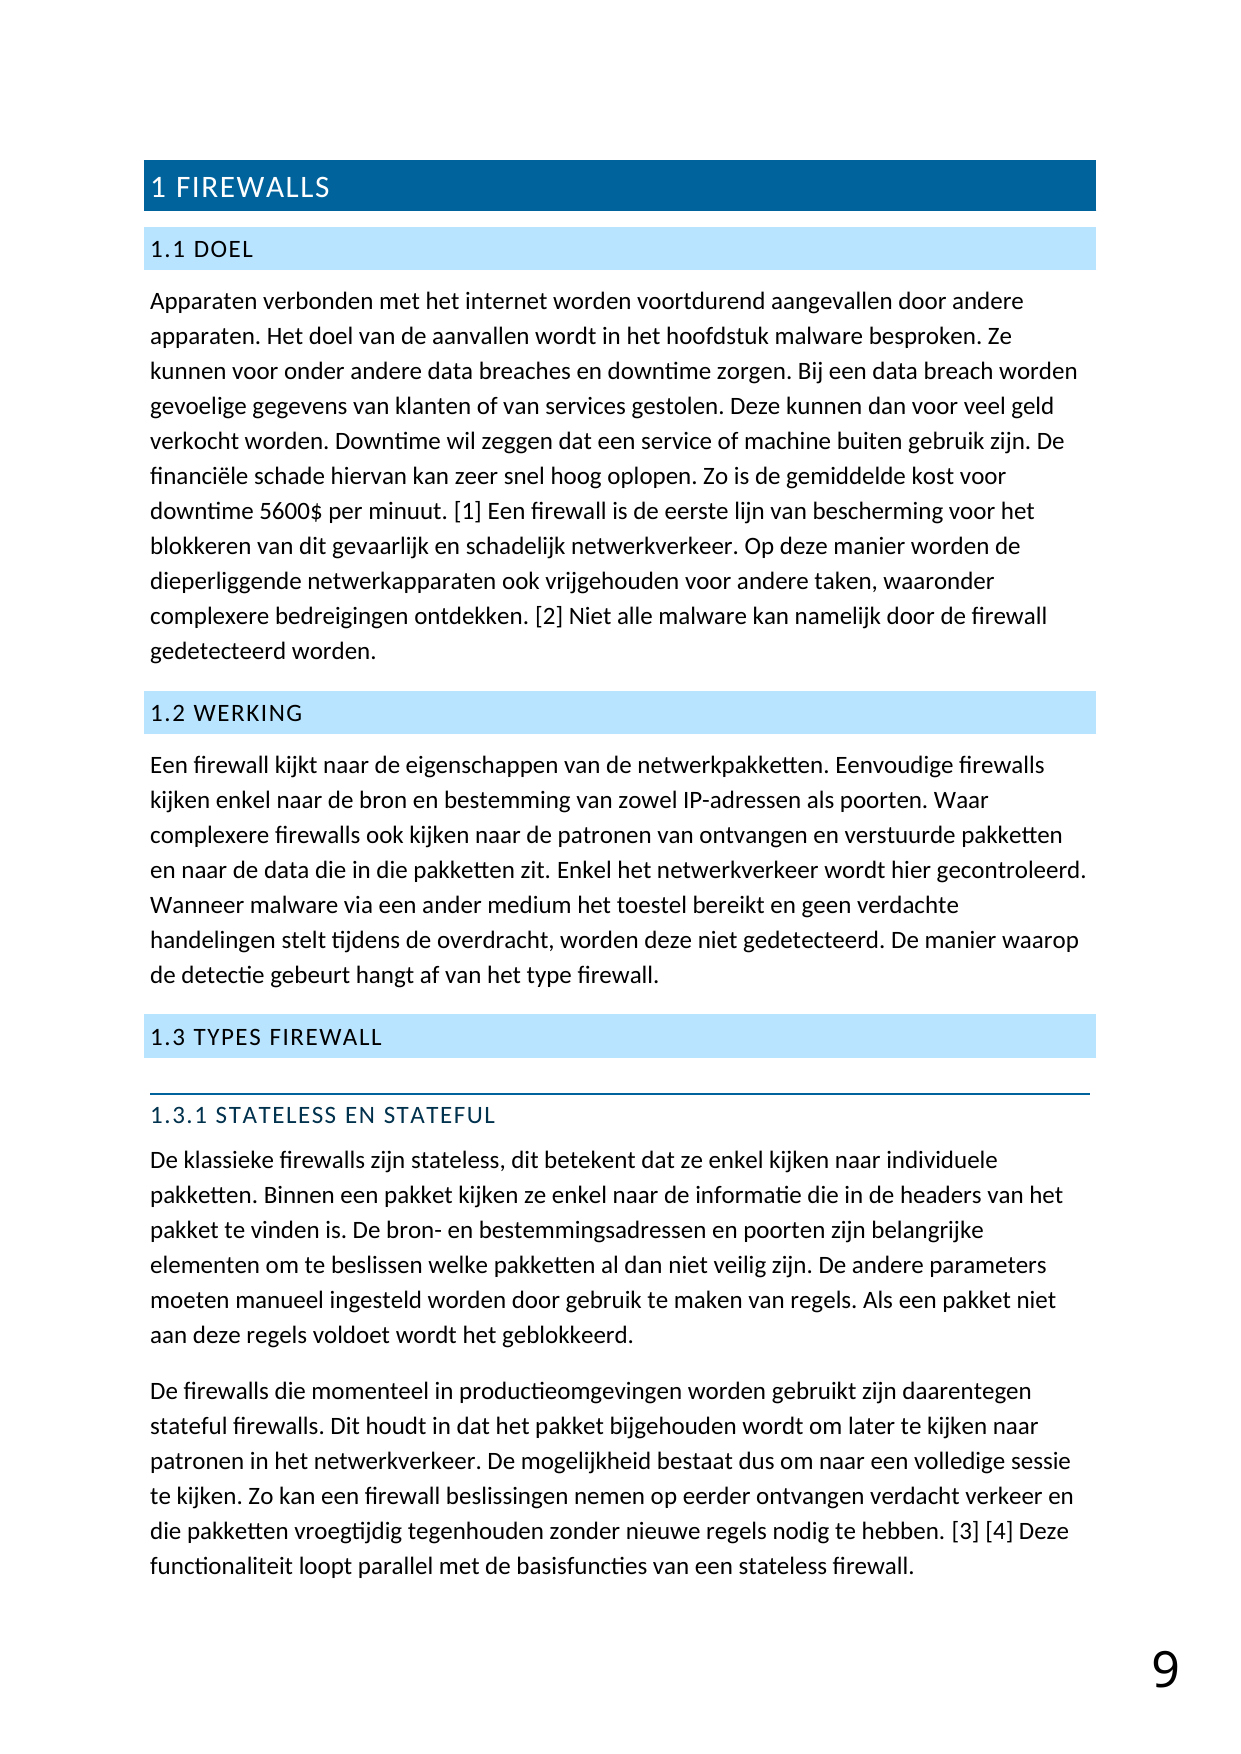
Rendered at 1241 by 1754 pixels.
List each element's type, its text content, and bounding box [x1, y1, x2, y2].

subtitle 1.2 Werking [150, 697, 1090, 728]
text Een firewall kijkt naar de eigenschappen van de netwerkpakketten. Eenvoudige firewalls kijken enkel naar de bron en bestemming van zowel IP-adressen als poorten. Waar complexere firewalls ook kijken naar de patronen van ontvangen en verstuurde pakketten en naar de data die in die pakketten zit. Enkel het netwerkverkeer wordt hier gecontroleerd. Wanneer malware via een ander medium het toestel bereikt en geen verdachte handelingen stelt tijdens de overdracht, worden deze niet gedetecteerd. De manier waarop de detectie gebeurt hangt af van het type firewall. [150, 749, 1090, 989]
subtitle 1.3 Types firewall [150, 1021, 1090, 1051]
subtitle 1.3.1 Stateless en Stateful [150, 1095, 1090, 1129]
text Apparaten verbonden met het internet worden voortdurend aangevallen door andere apparaten. Het doel van de aanvallen wordt in het hoofdstuk malware besproken. Ze kunnen voor onder andere data breaches en downtime zorgen. Bij een data breach worden gevoelige gegevens van klanten of van services gestolen. Deze kunnen dan voor veel geld verkocht worden. Downtime wil zeggen dat een service of machine buiten gebruik zijn. De financiële schade hiervan kan zeer snel hoog oplopen. Zo is de gemiddelde kost voor downtime 5600$ per minuut. Een firewall is de eerste lijn van bescherming voor het blokkeren van dit gevaarlijk en schadelijk netwerkverkeer. Op deze manier worden de dieperliggende netwerkapparaten ook vrijgehouden voor andere taken, waaronder complexere bedreigingen ontdekken. Niet alle malware kan namelijk door de firewall gedetecteerd worden. [150, 285, 1090, 666]
text De klassieke firewalls zijn stateless, dit betekent dat ze enkel kijken naar individuele pakketten. Binnen een pakket kijken ze enkel naar de informatie die in de headers van het pakket te vinden is. De bron- en bestemmingsadressen en poorten zijn belangrijke elementen om te beslissen welke pakketten al dan niet veilig zijn. De andere parameters moeten manueel ingesteld worden door gebruik te maken van regels. Als een pakket niet aan deze regels voldoet wordt het geblokkeerd. [150, 1144, 1090, 1350]
subtitle 1 Firewalls [150, 167, 1090, 205]
subtitle 1.1 Doel [150, 233, 1090, 264]
text De firewalls die momenteel in productieomgevingen worden gebruikt zijn daarentegen stateful firewalls. Dit houdt in dat het pakket bijgehouden wordt om later te kijken naar patronen in het netwerkverkeer. De mogelijkheid bestaat dus om naar een volledige sessie te kijken. Zo kan een firewall beslissingen nemen op eerder ontvangen verdacht verkeer en die pakketten vroegtijdig tegenhouden zonder nieuwe regels nodig te hebben. Deze functionaliteit loopt parallel met de basisfuncties van een stateless firewall. [150, 1375, 1090, 1581]
